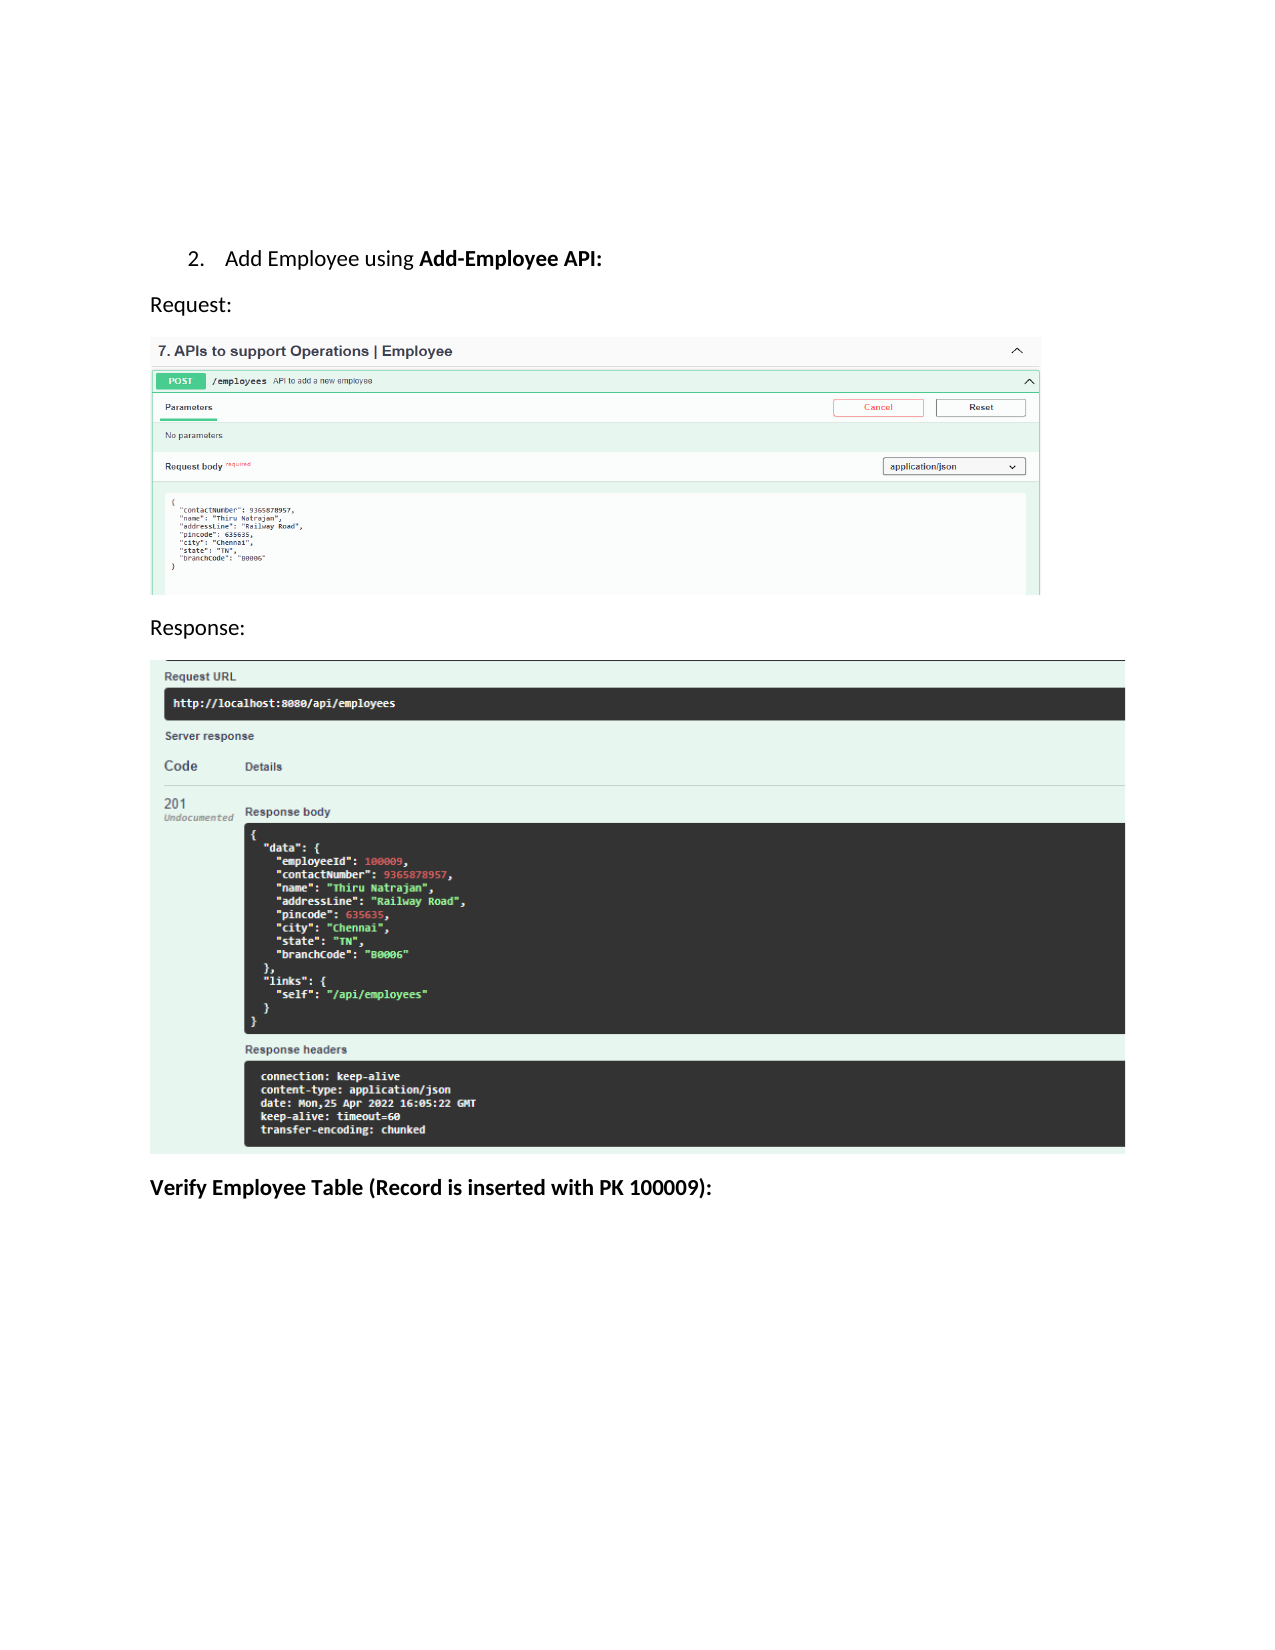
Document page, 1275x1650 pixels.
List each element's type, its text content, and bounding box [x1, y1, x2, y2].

list Add Employee using Add-Employee API: [187, 244, 1125, 272]
text Request: [150, 291, 1125, 319]
text Response: [150, 613, 1125, 641]
picture [150, 660, 1125, 1154]
picture [150, 337, 1042, 595]
text Verify Employee Table (Record is inserted with PK 100009): [150, 1173, 1125, 1201]
